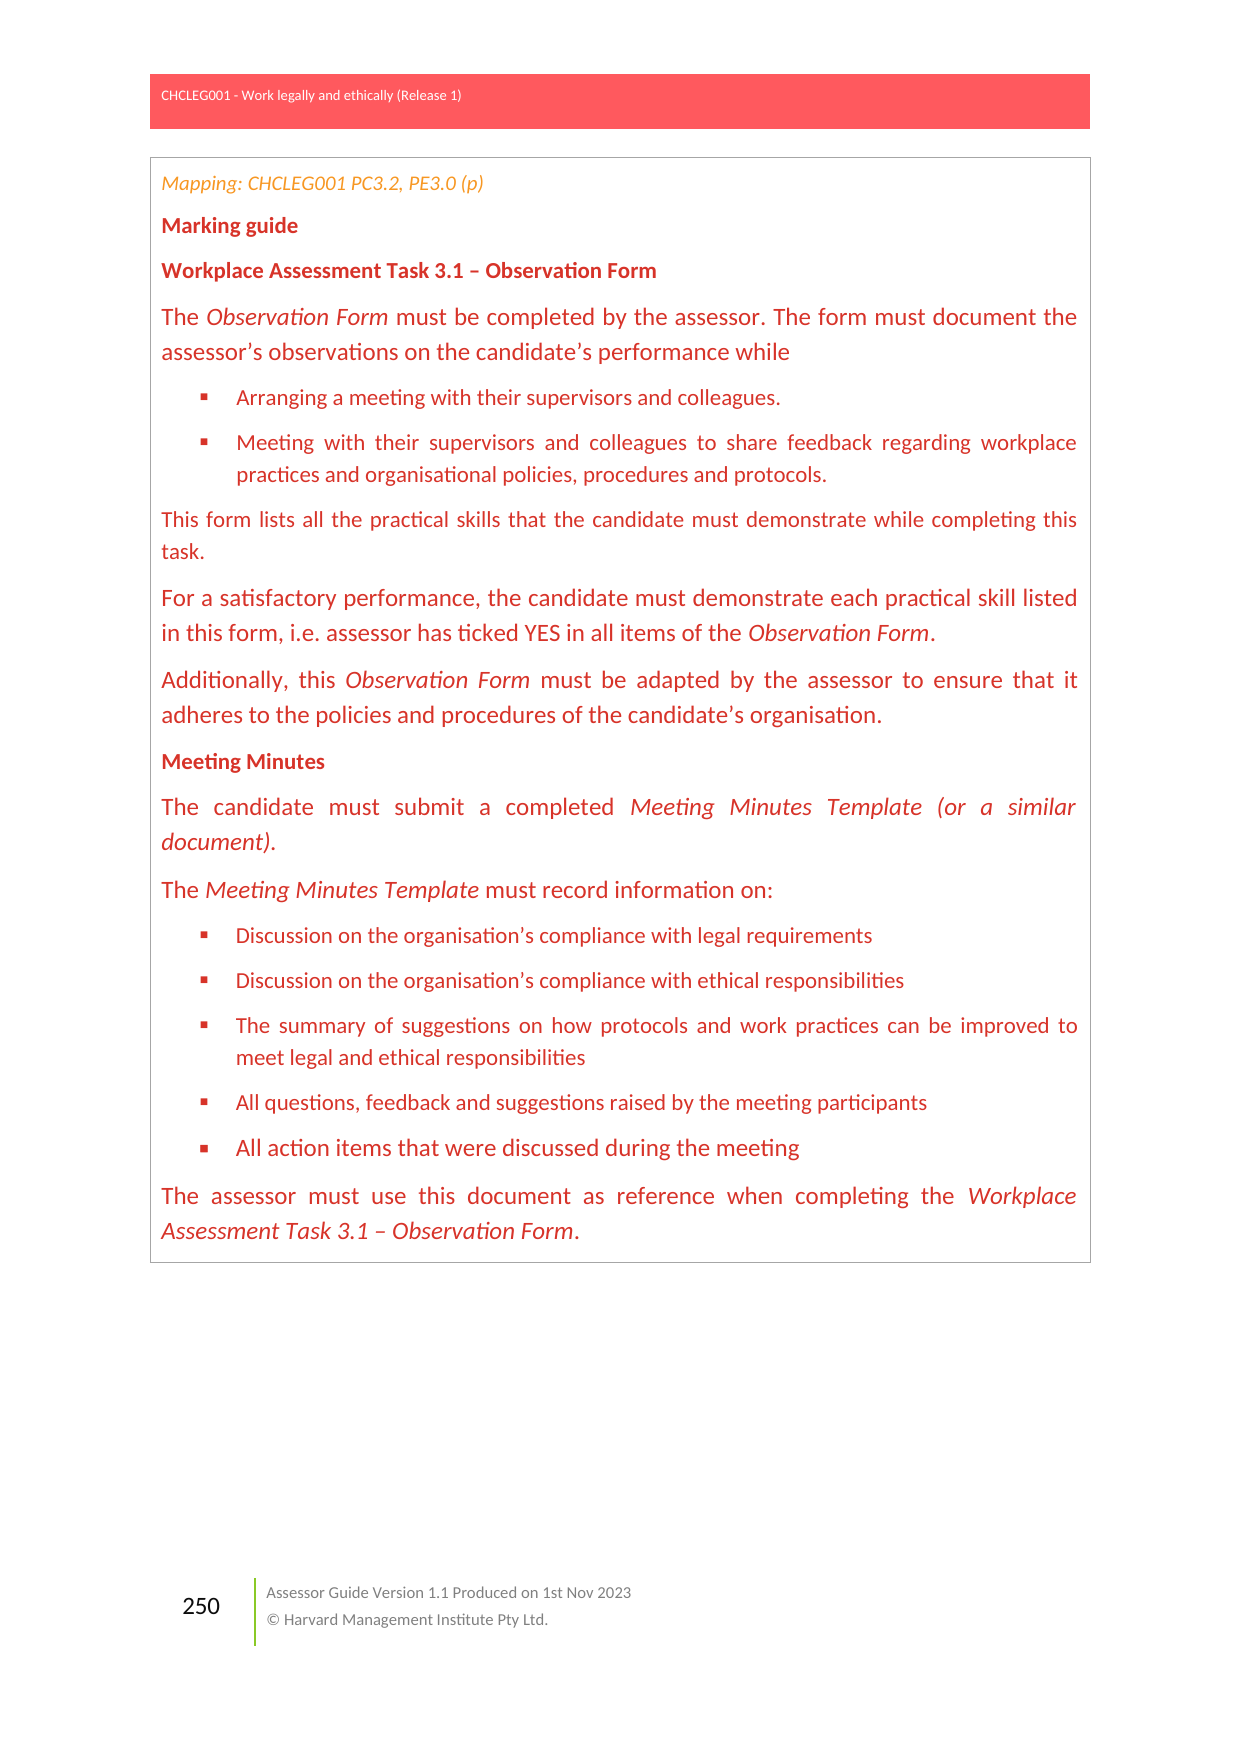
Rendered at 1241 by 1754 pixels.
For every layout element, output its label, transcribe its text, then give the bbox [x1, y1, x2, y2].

table_header Mapping: CHCLEG001 PC3.2, PE3.0 (p) Marking guide Workplace Assessment Task 3.1 – Observation Form The Observation Form must be completed by the assessor. The form must document the assessor’s observations on the candidate’s performance while Arranging a meeting with their supervisors and colleagues. Meeting with their supervisors and colleagues to share feedback regarding workplace practices and organisational policies, procedures and protocols. This form lists all the practical skills that the candidate must demonstrate while completing this task. For a satisfactory performance, the candidate must demonstrate each practical skill listed in this form, i.e. assessor has ticked YES in all items of the Observation Form. Additionally, this Observation Form must be adapted by the assessor to ensure that it adheres to the policies and procedures of the candidate’s organisation. Meeting Minutes The candidate must submit a completed Meeting Minutes Template (or a similar document). The Meeting Minutes Template must record information on: Discussion on the organisation’s compliance with legal requirements Discussion on the organisation’s compliance with ethical responsibilities The summary of suggestions on how protocols and work practices can be improved to meet legal and ethical responsibilities All questions, feedback and suggestions raised by the meeting participants All action items that were discussed during the meeting The assessor must use this document as reference when completing the Workplace Assessment Task 3.1 – Observation Form. [151, 158, 1090, 1262]
